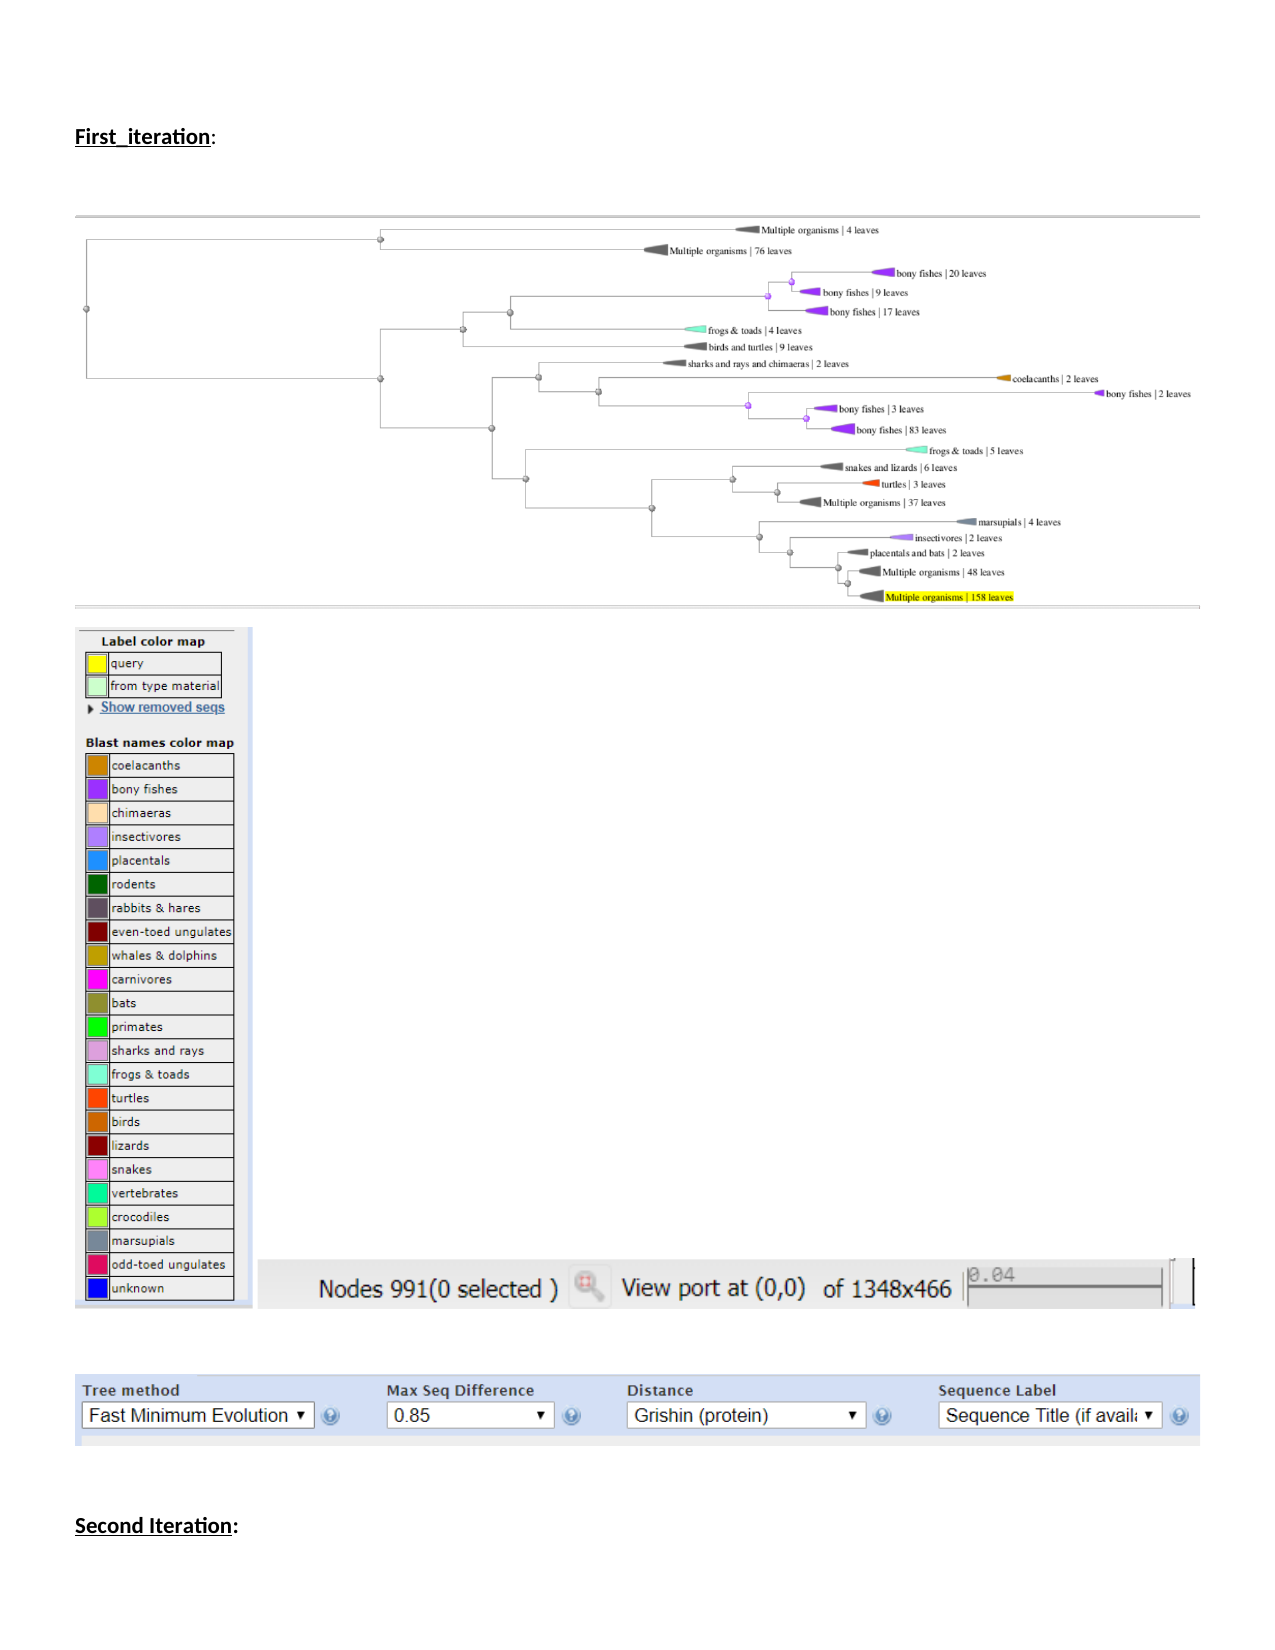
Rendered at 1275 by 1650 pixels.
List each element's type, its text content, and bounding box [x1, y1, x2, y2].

picture [75, 215, 1200, 609]
text First_iteration: [75, 122, 1200, 150]
text Second Iteration: [75, 1511, 1200, 1539]
picture [75, 627, 253, 1309]
picture [75, 1374, 1200, 1446]
picture [257, 1258, 1196, 1309]
